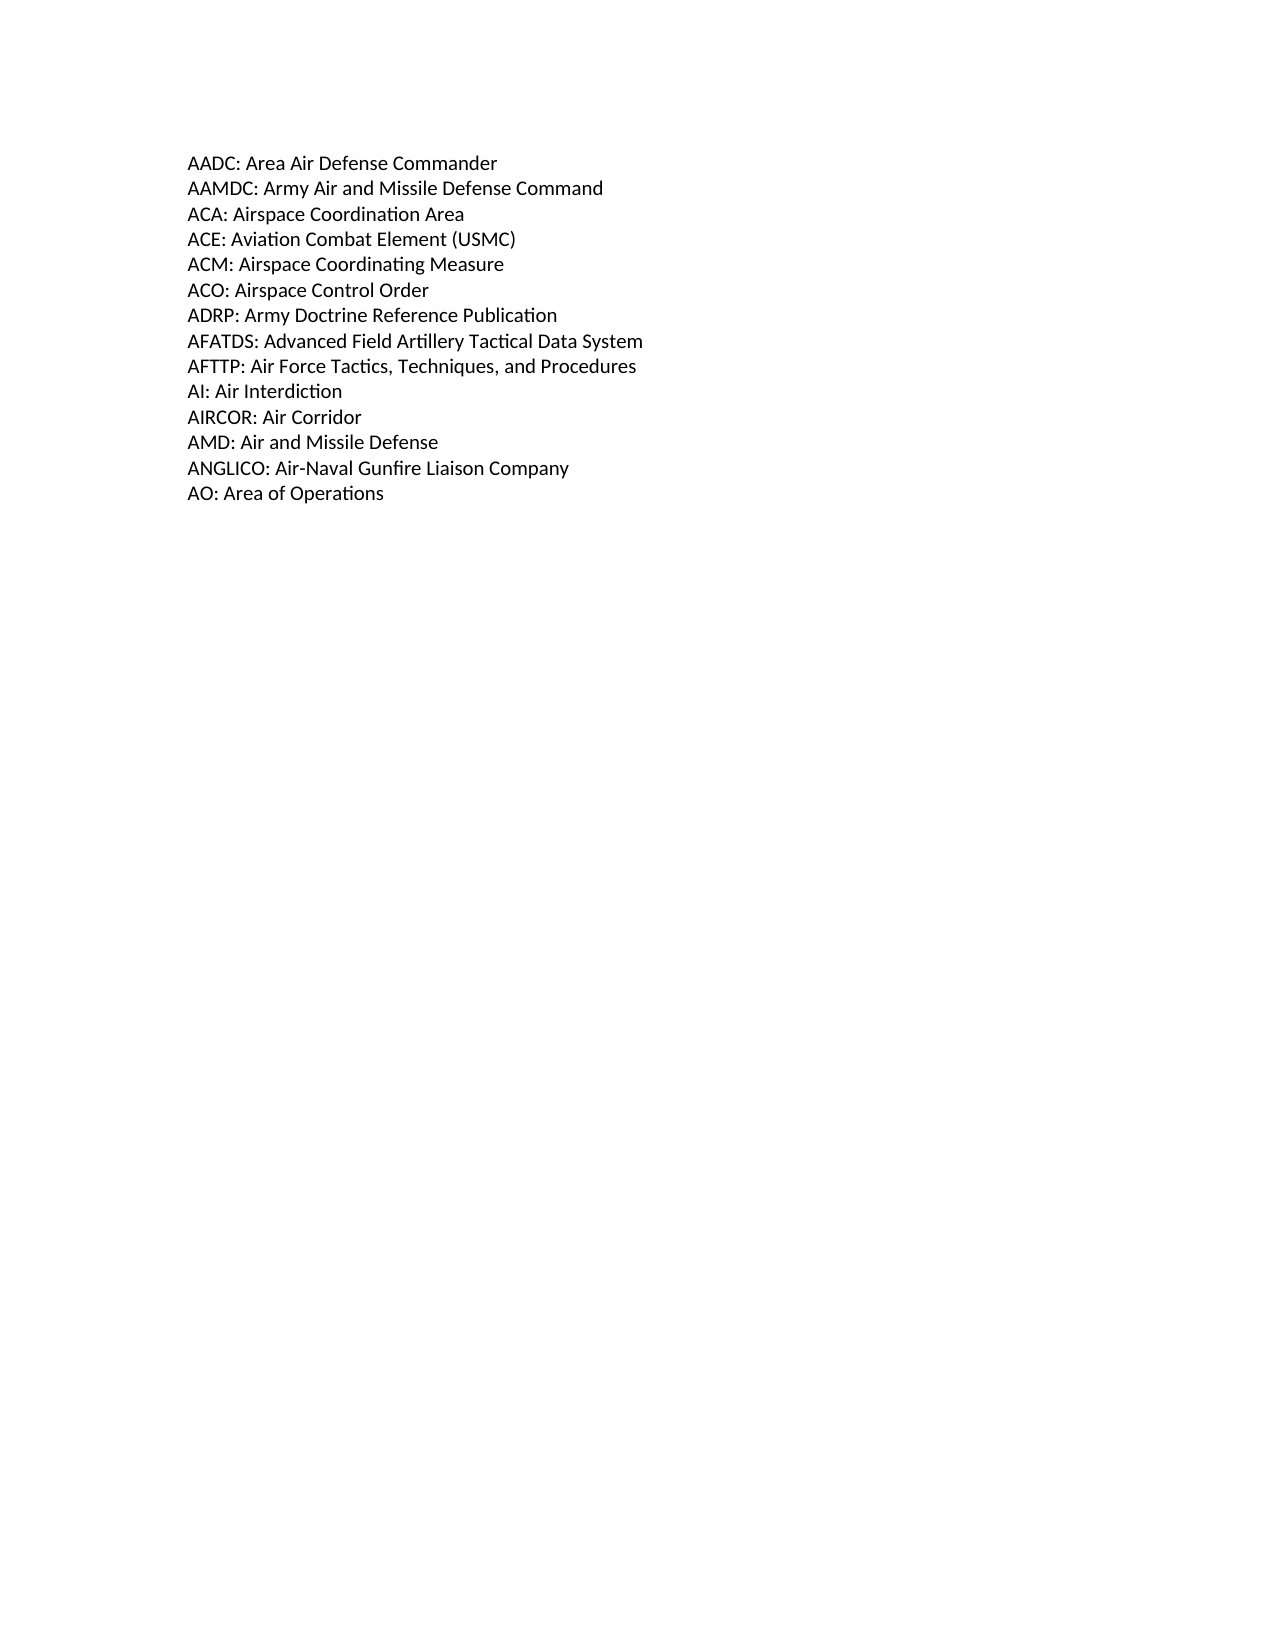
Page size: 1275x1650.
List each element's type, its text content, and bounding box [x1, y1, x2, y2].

text ACE: Aviation Combat Element (USMC) [187, 226, 1087, 252]
text ACM: Airspace Coordinating Measure [187, 252, 1087, 277]
text AIRCOR: Air Corridor [187, 404, 1087, 429]
text AAMDC: Army Air and Missile Defense Command [187, 175, 1087, 201]
text ACO: Airspace Control Order [187, 277, 1087, 302]
text ADRP: Army Doctrine Reference Publication [187, 302, 1087, 328]
text AFATDS: Advanced Field Artillery Tactical Data System [187, 328, 1087, 353]
text AFTTP: Air Force Tactics, Techniques, and Procedures [187, 353, 1087, 379]
text AO: Area of Operations [187, 480, 1087, 506]
text AADC: Area Air Defense Commander [187, 150, 1087, 175]
text AI: Air Interdiction [187, 379, 1087, 404]
text AMD: Air and Missile Defense [187, 429, 1087, 455]
text ANGLICO: Air-Naval Gunfire Liaison Company [187, 455, 1087, 480]
text ACA: Airspace Coordination Area [187, 201, 1087, 226]
